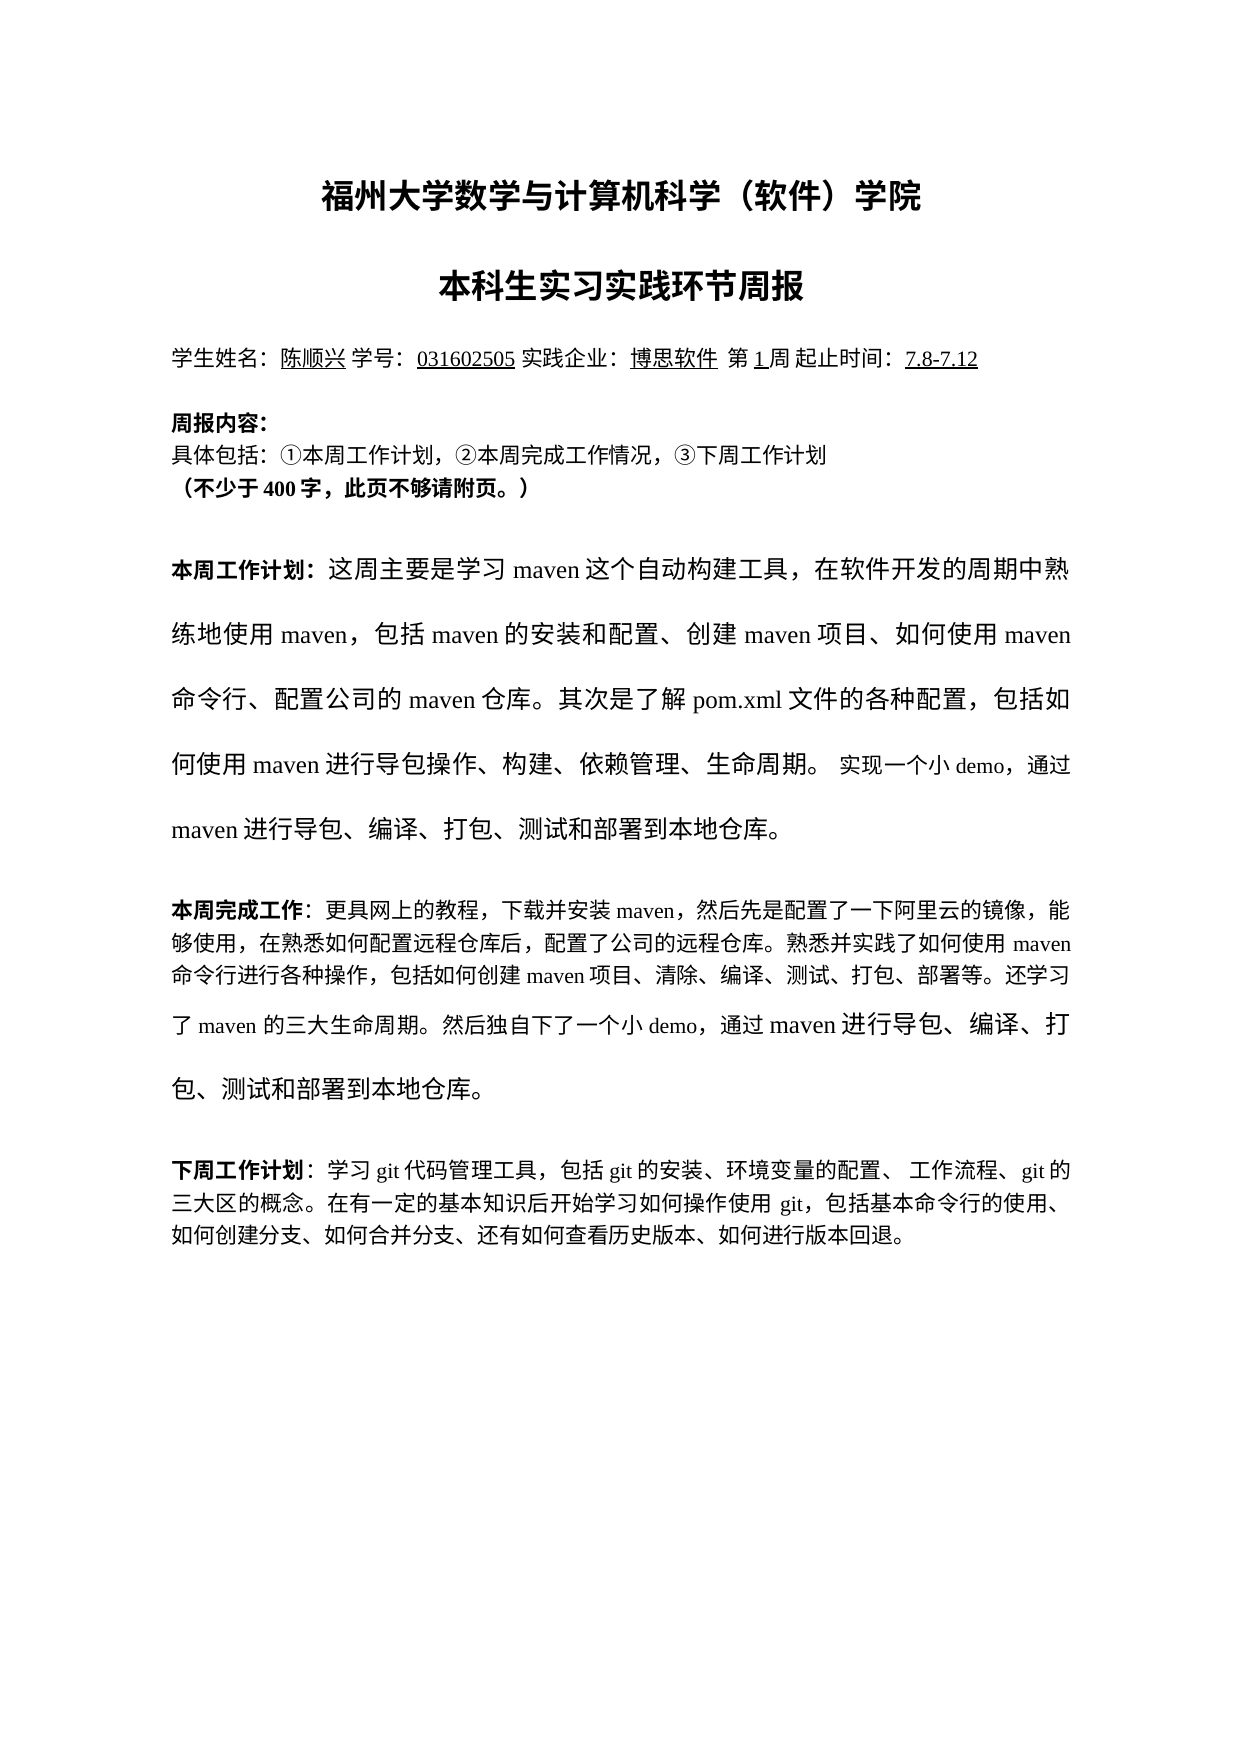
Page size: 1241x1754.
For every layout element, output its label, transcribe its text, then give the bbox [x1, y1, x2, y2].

text 具体包括：①本周工作计划，②本周完成工作情况，③下周工作计划 [171, 438, 1071, 470]
text 福州大学数学与计算机科学（软件）学院 [171, 162, 1071, 227]
text 下周工作计划：学习git代码管理工具，包括git的安装、环境变量的配置、 工作流程、git的三大区的概念。在有一定的基本知识后开始学习如何操作使用git，包括基本命令行的使用、如何创建分支、如何合并分支、还有如何查看历史版本、如何进行版本回退。 [171, 1153, 1071, 1250]
text （不少于400字，此页不够请附页。） [171, 470, 1071, 503]
text 学生姓名：陈顺兴 学号：031602505 实践企业：博思软件 第1周 起止时间：7.8-7.12 [171, 340, 1071, 373]
text 本周完成工作：更具网上的教程，下载并安装maven，然后先是配置了一下阿里云的镜像，能够使用，在熟悉如何配置远程仓库后，配置了公司的远程仓库。熟悉并实践了如何使用maven命令行进行各种操作，包括如何创建maven项目、清除、编译、测试、打包、部署等。还学习了maven 的三大生命周期。然后独自下了一个小demo，通过maven进行导包、编译、打包、测试和部署到本地仓库。 [171, 893, 1071, 1120]
text 本周工作计划：这周主要是学习maven这个自动构建工具，在软件开发的周期中熟练地使用maven，包括maven的安装和配置、创建maven项目、如何使用maven命令行、配置公司的maven仓库。其次是了解pom.xml文件的各种配置，包括如何使用maven进行导包操作、构建、依赖管理、生命周期。 实现一个小demo，通过maven进行导包、编译、打包、测试和部署到本地仓库。 [171, 535, 1071, 860]
text 本科生实习实践环节周报 [171, 251, 1071, 316]
text 周报内容： [171, 405, 1071, 438]
